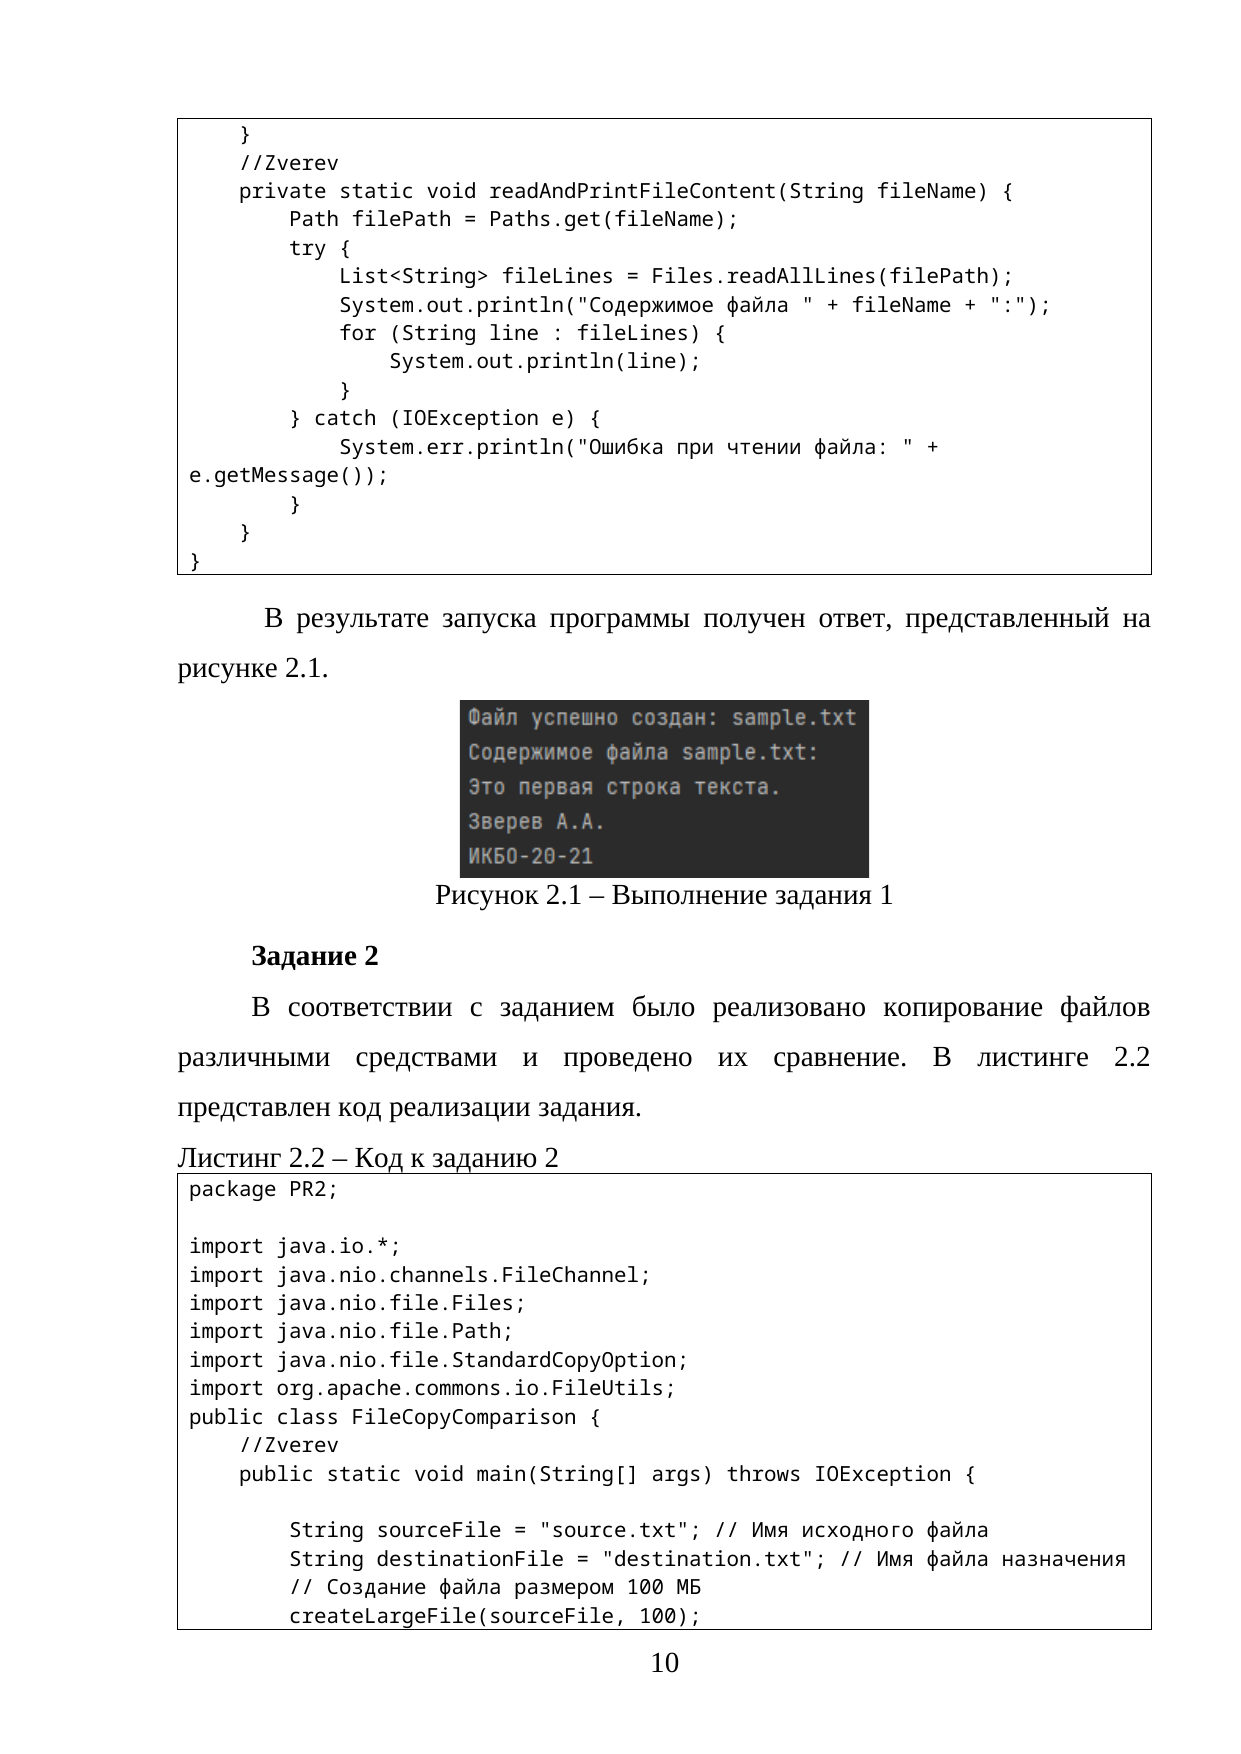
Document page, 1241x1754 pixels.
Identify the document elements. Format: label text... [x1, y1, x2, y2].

text В результате запуска программы получен ответ, представленный на рисунке 2.1. [177, 600, 1152, 684]
text В соответствии с заданием было реализовано копирование файлов различными средствами и проведено их сравнение. В листинге 2.2 представлен код реализации задания. [177, 989, 1152, 1123]
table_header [178, 119, 1151, 574]
picture [459, 700, 870, 878]
text Рисунок 2.1 – Выполнение задания 1 [177, 877, 1152, 911]
text Задание 2 [177, 938, 1152, 972]
text Листинг 2.2 – Код к заданию 2 [177, 1140, 1152, 1173]
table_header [178, 1174, 1151, 1629]
